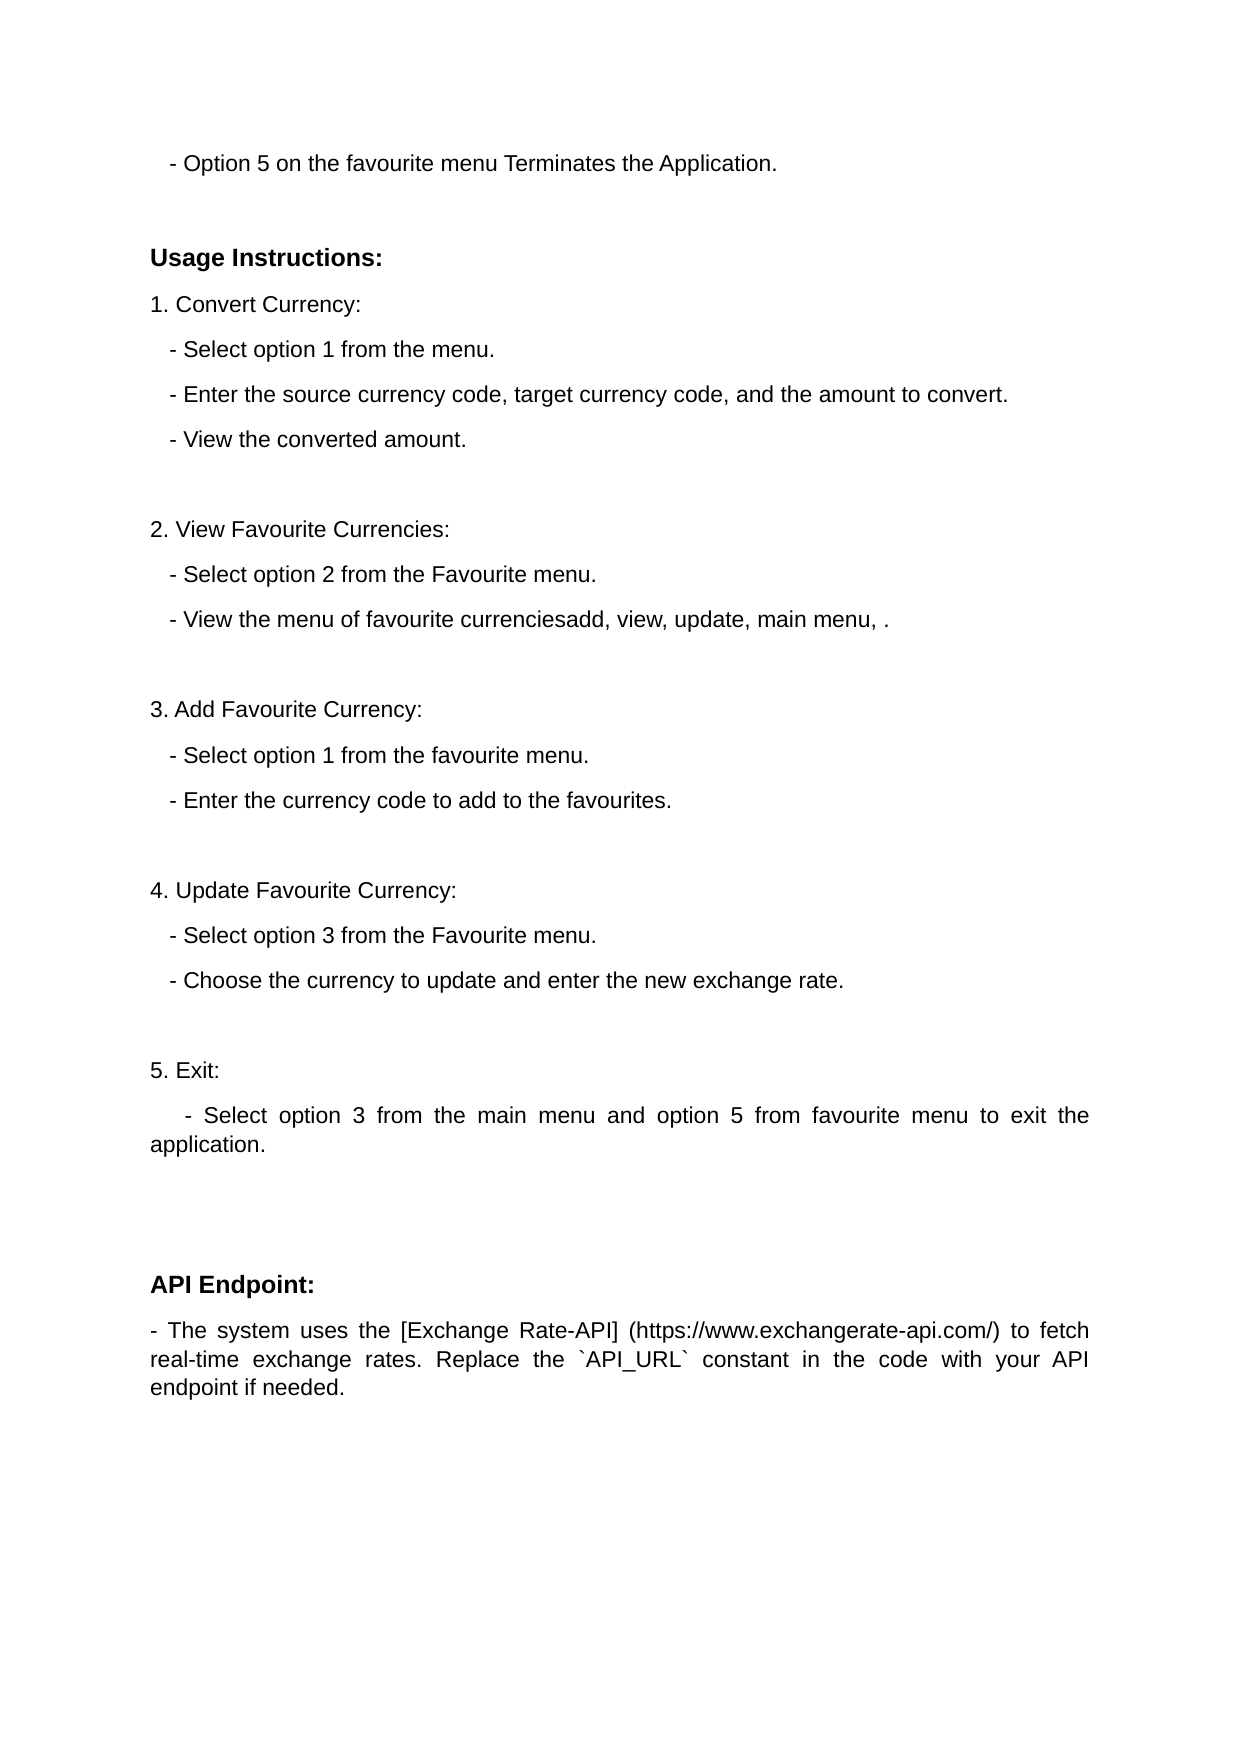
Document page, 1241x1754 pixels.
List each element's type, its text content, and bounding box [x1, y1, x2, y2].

text - View the menu of favourite currenciesadd, view, update, main menu, . [150, 606, 1090, 633]
text API Endpoint: [150, 1270, 1090, 1298]
text - Select option 1 from the menu. [150, 336, 1090, 362]
text 1. Convert Currency: [150, 291, 1090, 317]
text - View the converted amount. [150, 426, 1090, 452]
text - The system uses the [Exchange Rate-API] (https://www.exchangerate-api.com/) to fetch real-time exchange rates. Replace the `API_URL` constant in the code with your API endpoint if needed. [150, 1317, 1090, 1401]
text 5. Exit: [150, 1057, 1090, 1084]
text - Enter the source currency code, target currency code, and the amount to convert. [150, 381, 1090, 407]
text 2. View Favourite Currencies: [150, 516, 1090, 542]
text - Option 5 on the favourite menu Terminates the Application. [150, 150, 1090, 176]
text Usage Instructions: [150, 243, 1090, 272]
text 3. Add Favourite Currency: [150, 696, 1090, 723]
text - Select option 1 from the favourite menu. [150, 742, 1090, 768]
text - Select option 2 from the Favourite menu. [150, 561, 1090, 587]
text - Enter the currency code to add to the favourites. [150, 787, 1090, 813]
text - Choose the currency to update and enter the new exchange rate. [150, 967, 1090, 993]
text - Select option 3 from the main menu and option 5 from favourite menu to exit the application. [150, 1102, 1090, 1157]
text 4. Update Favourite Currency: [150, 877, 1090, 903]
text - Select option 3 from the Favourite menu. [150, 922, 1090, 948]
